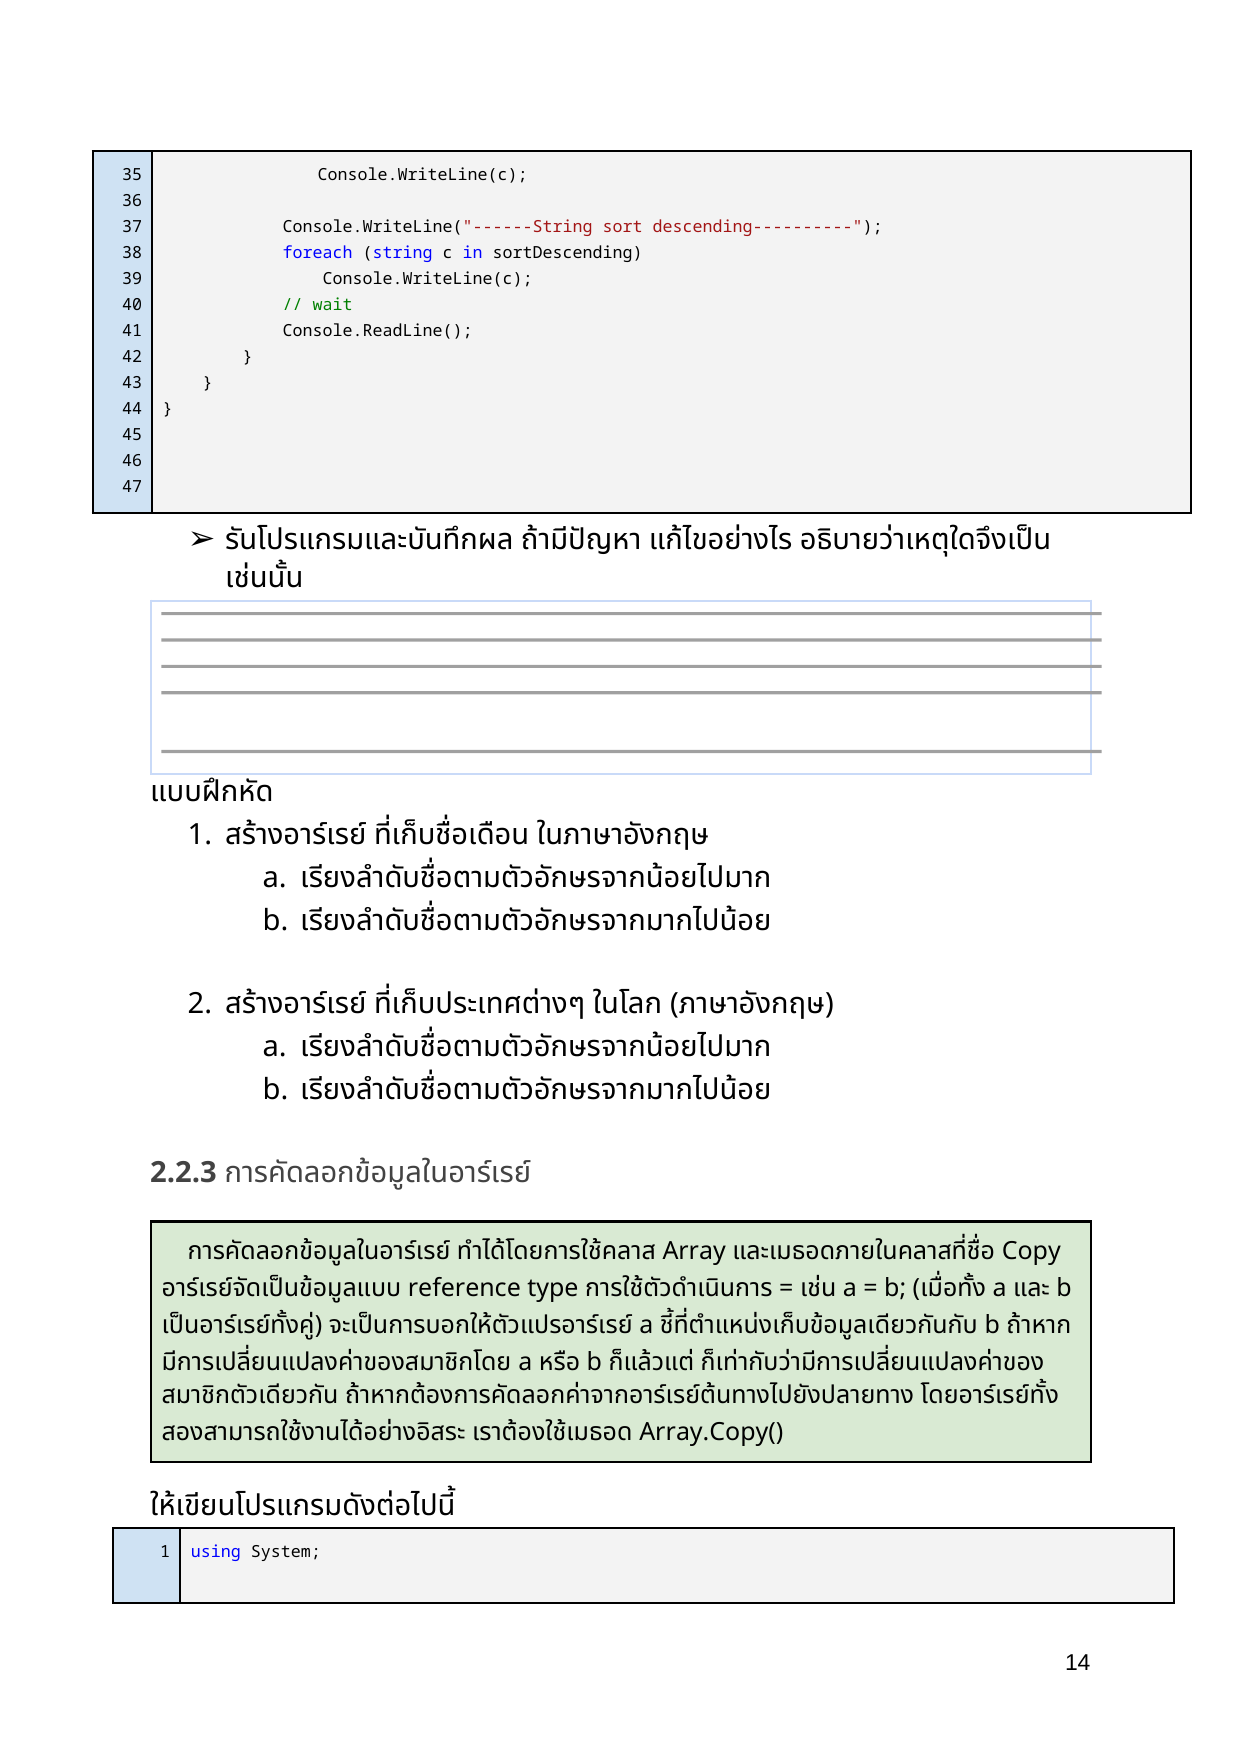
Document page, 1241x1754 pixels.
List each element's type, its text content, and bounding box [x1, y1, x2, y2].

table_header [94, 152, 151, 512]
list เรียงลำดับชื่อตามตัวอักษรจากน้อยไปมาก [262, 856, 1090, 899]
text แบบฝึกหัด [150, 775, 1090, 813]
subtitle 2.2.3 การคัดลอกข้อมูลในอาร์เรย์ [150, 1151, 1090, 1194]
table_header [181, 1529, 1173, 1602]
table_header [114, 1529, 179, 1602]
table_header การคัดลอกข้อมูลในอาร์เรย์ ทำได้โดยการใช้คลาส Array และเมธอดภายในคลาสที่ชื่อ Copy อาร์เรย์จัดเป็นข้อมูลแบบ reference type การใช้ตัวดำเนินการ = เช่น a = b; (เมื่อทั้ง a และ b เป็นอาร์เรย์ทั้งคู่) จะเป็นการบอกให้ตัวแปรอาร์เรย์ a ชี้ที่ตำแหน่งเก็บข้อมูลเดียวกันกับ b ถ้าหากมีการเปลี่ยนแปลงค่าของสมาชิกโดย a หรือ b ก็แล้วแต่ ก็เท่ากับว่ามีการเปลี่ยนแปลงค่าของสมาชิกตัวเดียวกัน ถ้าหากต้องการคัดลอกค่าจากอาร์เรย์ต้นทางไปยังปลายทาง โดยอาร์เรย์ทั้งสองสามารถใช้งานได้อย่างอิสระ เราต้องใช้เมธอด Array.Copy() [152, 1223, 1090, 1461]
list สร้างอาร์เรย์ ที่เก็บประเทศต่างๆ ในโลก (ภาษาอังกฤษ) [187, 982, 1090, 1025]
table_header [153, 152, 1190, 512]
list เรียงลำดับชื่อตามตัวอักษรจากมากไปน้อย [262, 899, 1090, 942]
list สร้างอาร์เรย์ ที่เก็บชื่อเดือน ในภาษาอังกฤษ [187, 813, 1090, 856]
table_header [152, 602, 1090, 773]
list เรียงลำดับชื่อตามตัวอักษรจากน้อยไปมาก [262, 1025, 1090, 1068]
list รันโปรแกรมและบันทึกผล ถ้ามีปัญหา แก้ไขอย่างไร อธิบายว่าเหตุใดจึงเป็นเช่นนั้น [187, 514, 1090, 599]
text ให้เขียนโปรแกรมดังต่อไปนี้ [150, 1489, 1090, 1527]
list เรียงลำดับชื่อตามตัวอักษรจากมากไปน้อย [262, 1068, 1090, 1111]
